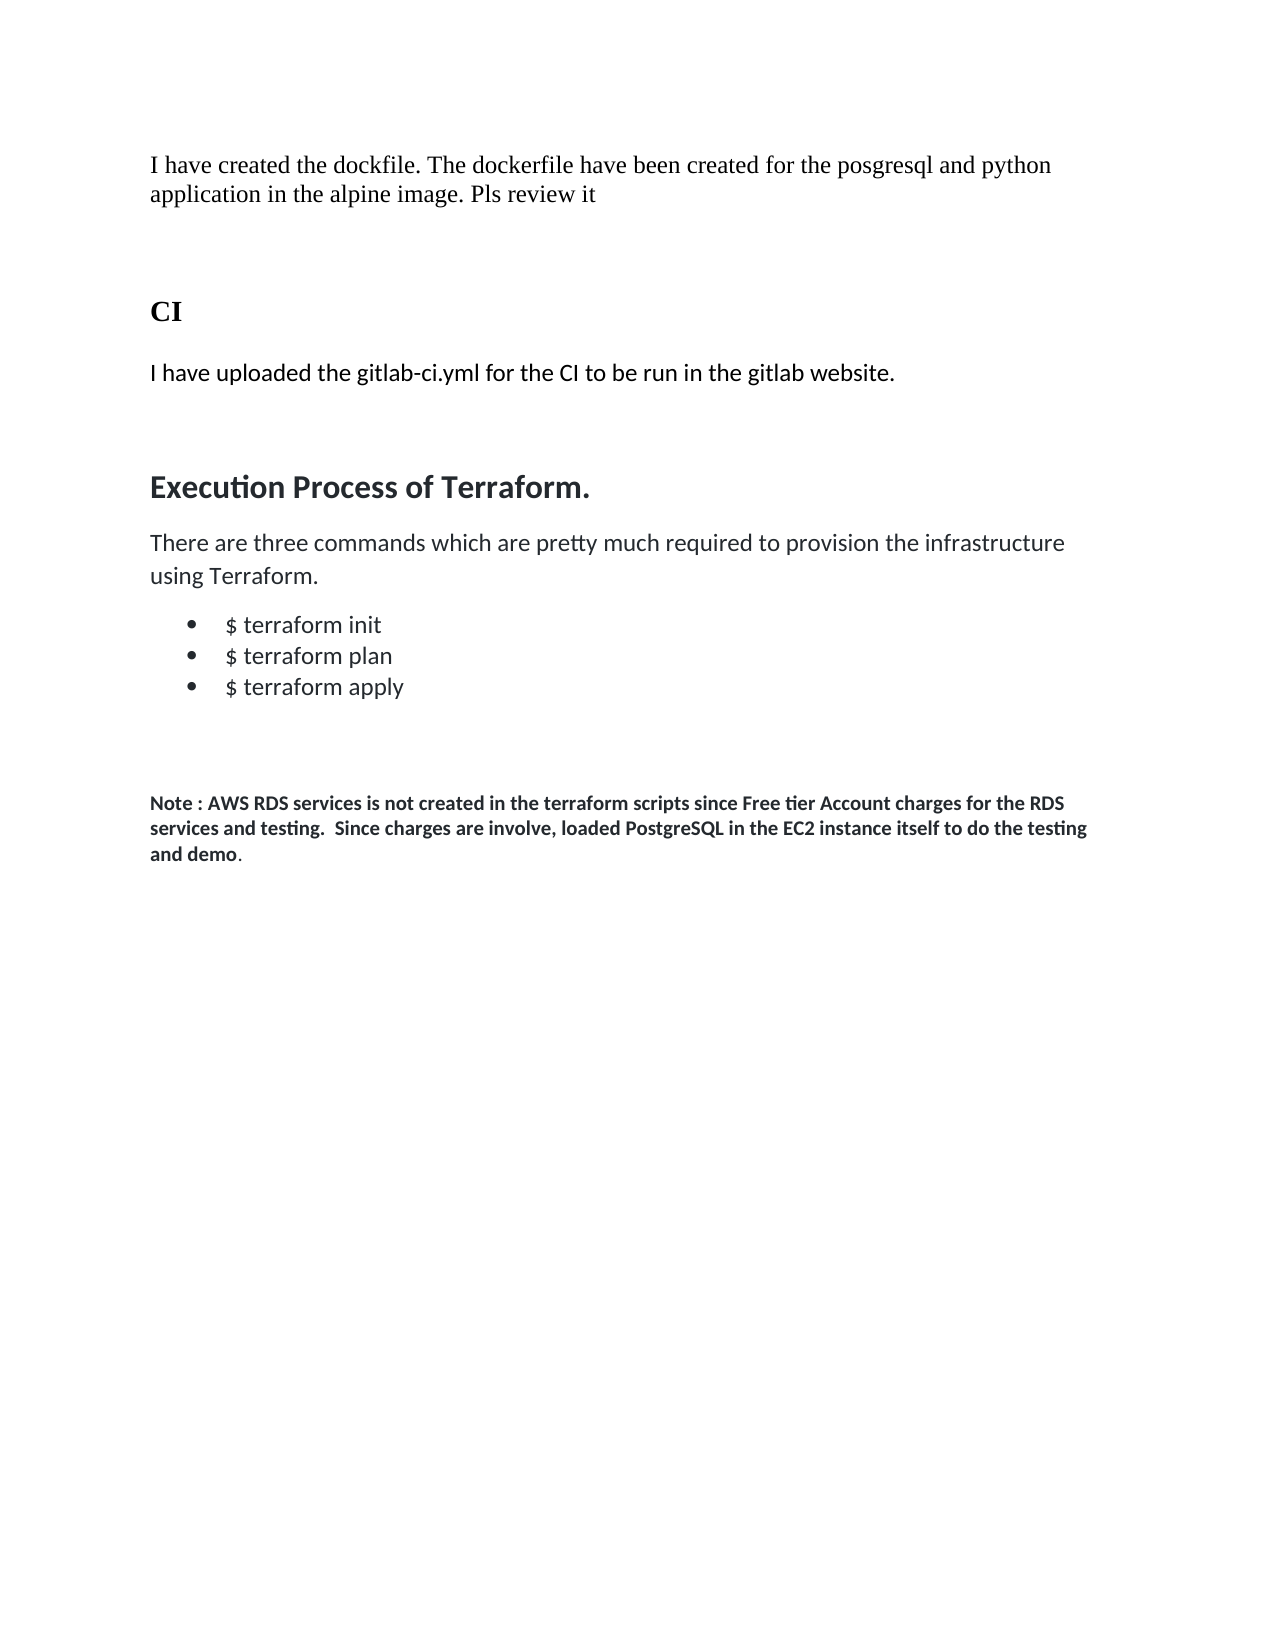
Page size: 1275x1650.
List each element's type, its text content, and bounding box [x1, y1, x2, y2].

text Note : AWS RDS services is not created in the terraform scripts since Free tier Account charges for the RDS services and testing. Since charges are involve, loaded PostgreSQL in the EC2 instance itself to do the testing and demo. [150, 790, 1125, 866]
text Execution Process of Terraform. [150, 467, 1125, 507]
list $ terraform init [187, 610, 1125, 640]
list $ terraform apply [187, 671, 1125, 701]
text There are three commands which are pretty much required to provision the infrastructure using Terraform. [150, 527, 1125, 591]
list $ terraform plan [187, 640, 1125, 671]
text I have created the dockfile. The dockerfile have been created for the posgresql and python application in the alpine image. Pls review it [150, 150, 1125, 207]
text I have uploaded the gitlab-ci.yml for the CI to be run in the gitlab website. [150, 357, 1125, 388]
text CI [150, 294, 1125, 328]
